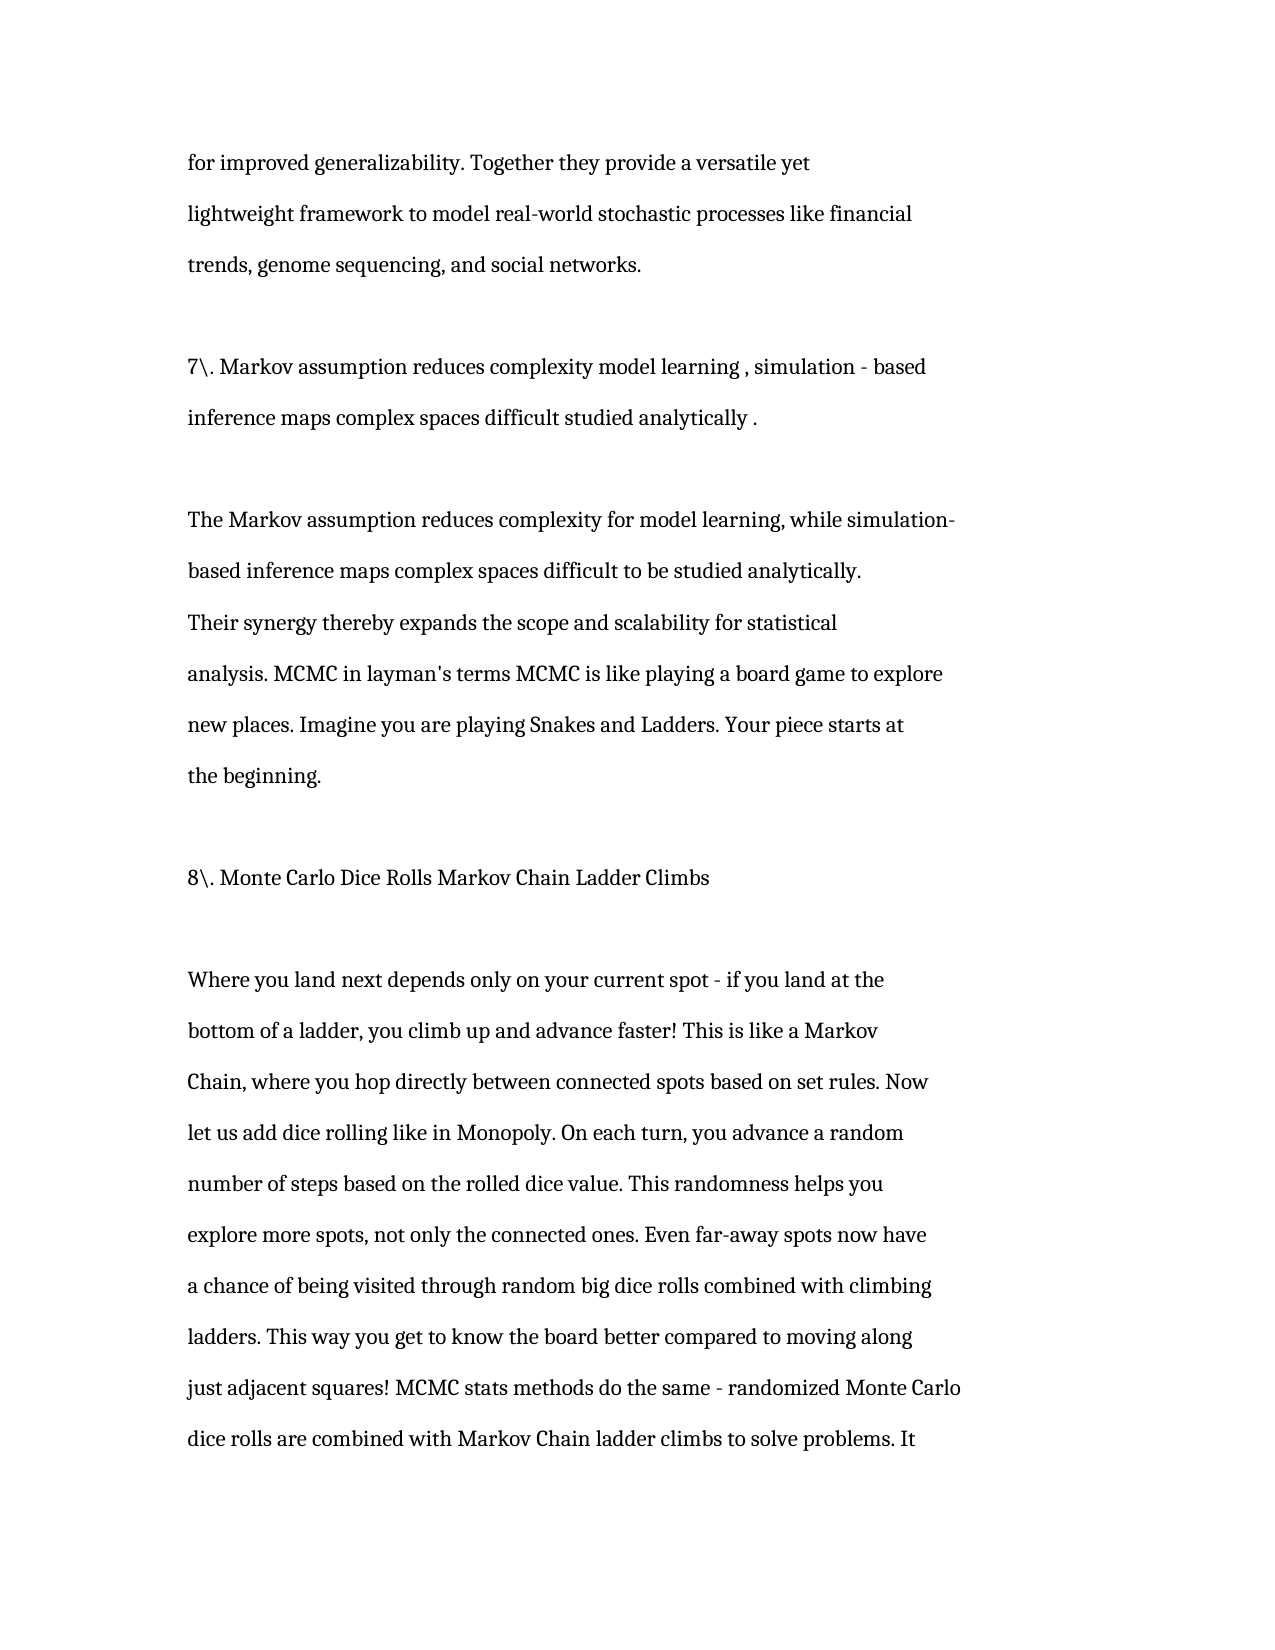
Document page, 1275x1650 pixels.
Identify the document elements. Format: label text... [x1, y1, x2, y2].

text based inference maps complex spaces difficult to be studied analytically. [187, 558, 1087, 585]
text trends, genome sequencing, and social networks. [187, 252, 1087, 278]
text just adjacent squares! MCMC stats methods do the same - randomized Monte Carlo [187, 1375, 1087, 1401]
text explore more spots, not only the connected ones. Even far-away spots now have [187, 1222, 1087, 1248]
text ladders. This way you get to know the board better compared to moving along [187, 1324, 1087, 1350]
text dice rolls are combined with Markov Chain ladder climbs to solve problems. It [187, 1426, 1087, 1452]
text bottom of a ladder, you climb up and advance faster! This is like a Markov [187, 1018, 1087, 1044]
text a chance of being visited through random big dice rolls combined with climbing [187, 1273, 1087, 1299]
text the beginning. [187, 762, 1087, 789]
text new places. Imagine you are playing Snakes and Ladders. Your piece starts at [187, 711, 1087, 738]
text inference maps complex spaces difficult studied analytically . [187, 405, 1087, 432]
text Their synergy thereby expands the scope and scalability for statistical [187, 609, 1087, 636]
text 8\. Monte Carlo Dice Rolls Markov Chain Ladder Climbs [187, 864, 1087, 891]
text let us add dice rolling like in Monopoly. On each turn, you advance a random [187, 1120, 1087, 1146]
text Where you land next depends only on your current spot - if you land at the [187, 967, 1087, 993]
text 7\. Markov assumption reduces complexity model learning , simulation - based [187, 354, 1087, 381]
text analysis. MCMC in layman's terms MCMC is like playing a board game to explore [187, 660, 1087, 687]
text number of steps based on the rolled dice value. This randomness helps you [187, 1171, 1087, 1197]
text The Markov assumption reduces complexity for model learning, while simulation- [187, 507, 1087, 534]
text Chain, where you hop directly between connected spots based on set rules. Now [187, 1069, 1087, 1095]
text lightweight framework to model real-world stochastic processes like financial [187, 201, 1087, 227]
text for improved generalizability. Together they provide a versatile yet [187, 150, 1087, 176]
